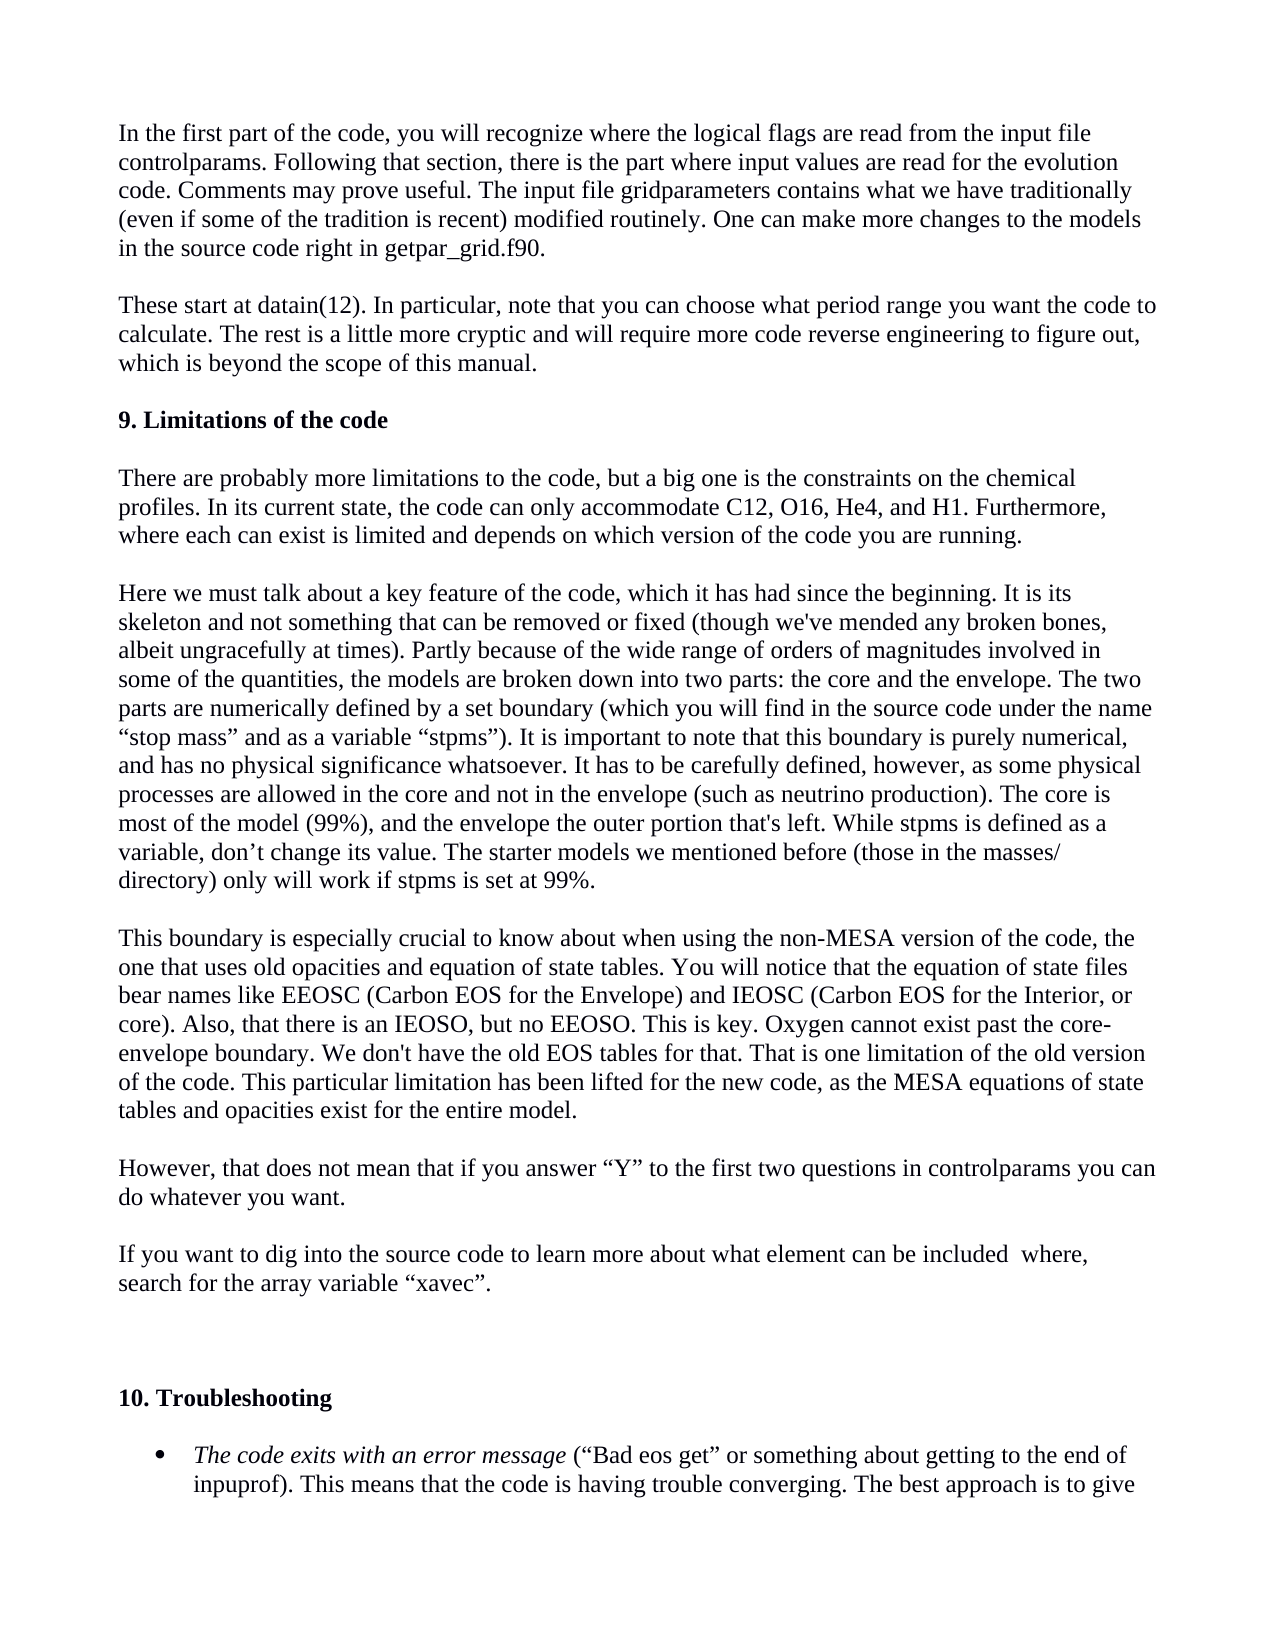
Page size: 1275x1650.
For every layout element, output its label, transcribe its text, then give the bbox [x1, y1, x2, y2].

text These start at datain(12). In particular, note that you can choose what period range you want the code to calculate. The rest is a little more cryptic and will require more code reverse engineering to figure out, which is beyond the scope of this manual. [118, 291, 1157, 377]
text This boundary is especially crucial to know about when using the non-MESA version of the code, the one that uses old opacities and equation of state tables. You will notice that the equation of state files bear names like EEOSC (Carbon EOS for the Envelope) and IEOSC (Carbon EOS for the Interior, or core). Also, that there is an IEOSO, but no EEOSO. This is key. Oxygen cannot exist past the core-envelope boundary. We don't have the old EOS tables for that. That is one limitation of the old version of the code. This particular limitation has been lifted for the new code, as the MESA equations of state tables and opacities exist for the entire model. [118, 923, 1157, 1124]
text There are probably more limitations to the code, but a big one is the constraints on the chemical profiles. In its current state, the code can only accommodate C12, O16, He4, and H1. Furthermore, where each can exist is limited and depends on which version of the code you are running. [118, 463, 1157, 549]
text If you want to dig into the source code to learn more about what element can be included where, search for the array variable “xavec”. [118, 1239, 1157, 1297]
text 10. Troubleshooting [118, 1383, 1157, 1412]
text However, that does not mean that if you answer “Y” to the first two questions in controlparams you can do whatever you want. [118, 1153, 1157, 1211]
text Here we must talk about a key feature of the code, which it has had since the beginning. It is its skeleton and not something that can be removed or fixed (though we've mended any broken bones, albeit ungracefully at times). Partly because of the wide range of orders of magnitudes involved in some of the quantities, the models are broken down into two parts: the core and the envelope. The two parts are numerically defined by a set boundary (which you will find in the source code under the name “stop mass” and as a variable “stpms”). It is important to note that this boundary is purely numerical, and has no physical significance whatsoever. It has to be carefully defined, however, as some physical processes are allowed in the core and not in the envelope (such as neutrino production). The core is most of the model (99%), and the envelope the outer portion that's left. While stpms is defined as a variable, don’t change its value. The starter models we mentioned before (those in the masses/ directory) only will work if stpms is set at 99%. [118, 578, 1157, 894]
text In the first part of the code, you will recognize where the logical flags are read from the input file controlparams. Following that section, there is the part where input values are read for the evolution code. Comments may prove useful. The input file gridparameters contains what we have traditionally (even if some of the tradition is recent) modified routinely. One can make more changes to the models in the source code right in getpar_grid.f90. [118, 118, 1157, 262]
text 9. Limitations of the code [118, 406, 1157, 434]
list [156, 1441, 1157, 1498]
